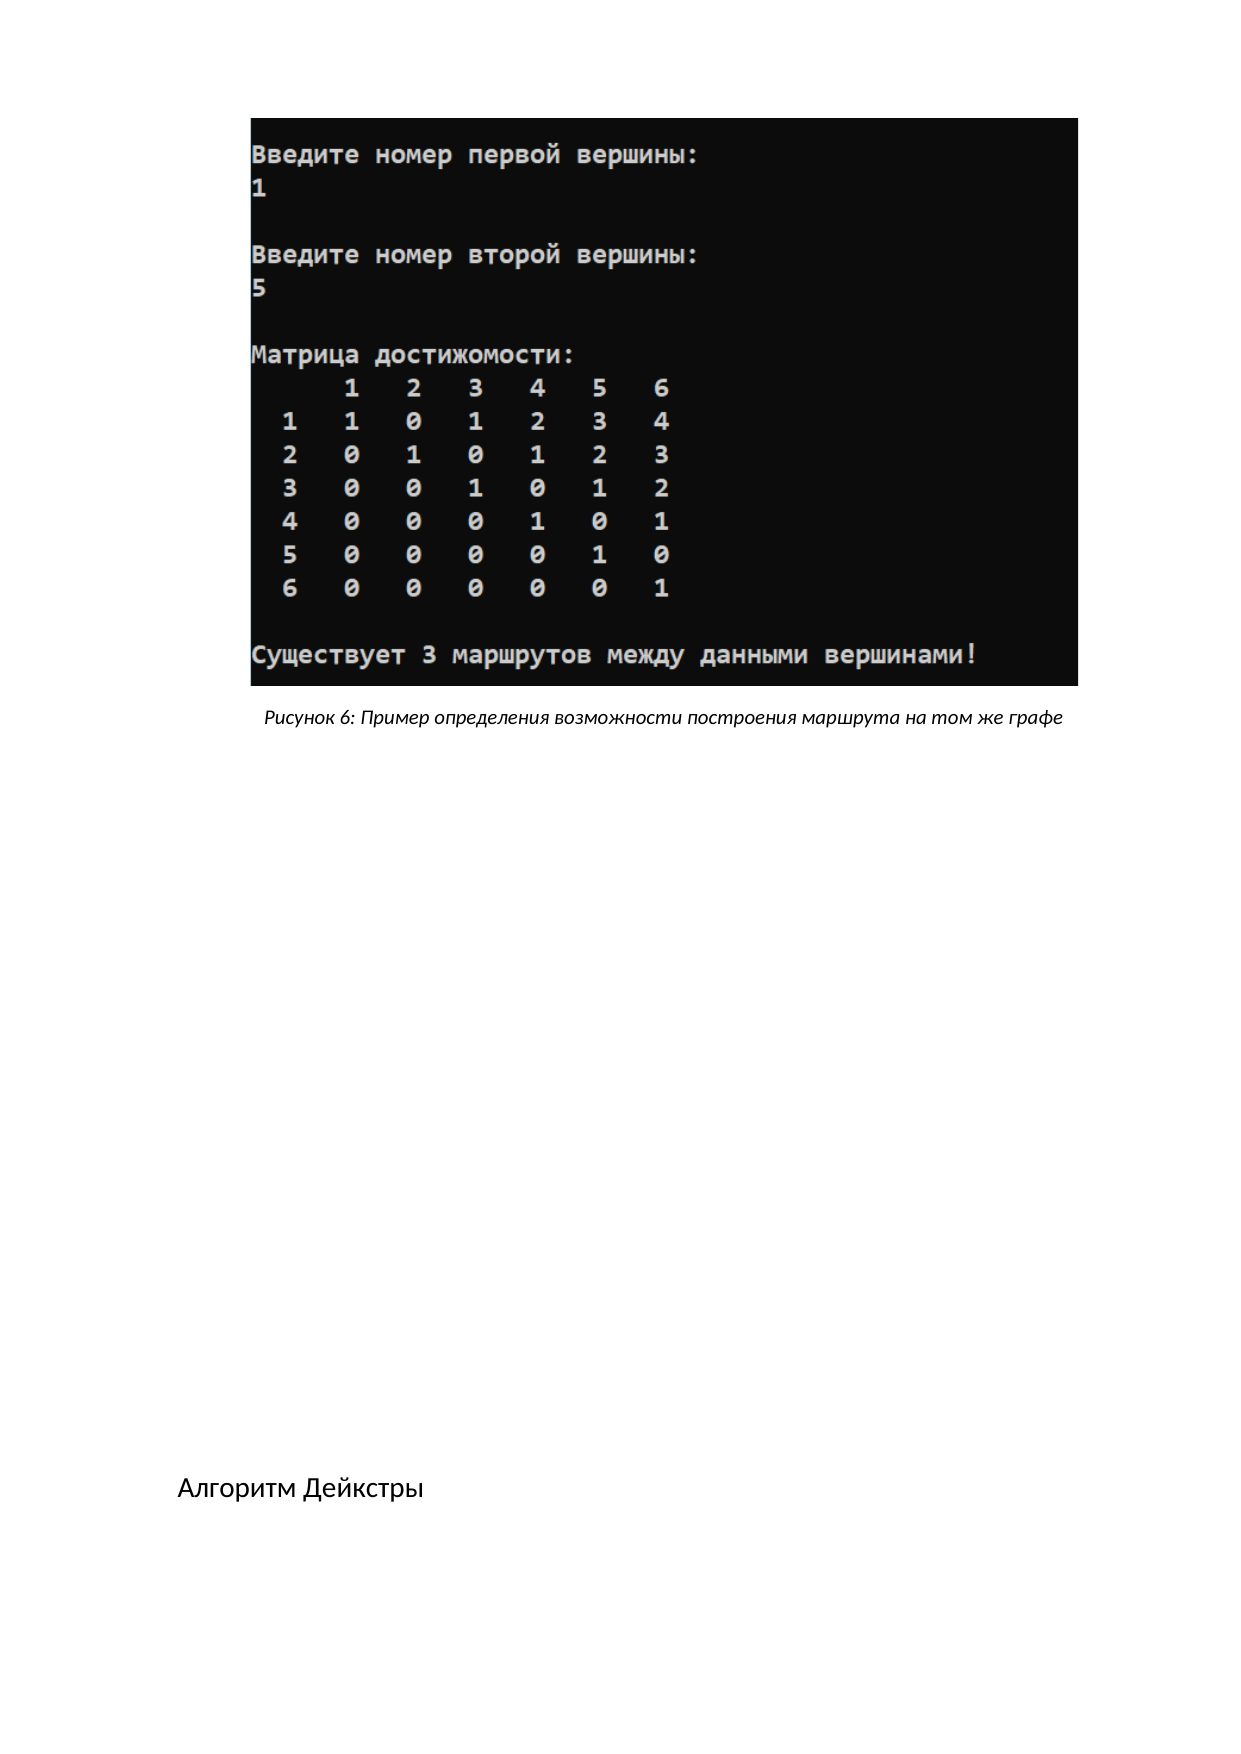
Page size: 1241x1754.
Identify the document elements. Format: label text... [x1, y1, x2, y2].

picture [250, 118, 1079, 686]
subtitle Алгоритм Дейкстры [177, 1469, 1152, 1505]
text Рисунок 6: Пример определения возможности построения маршрута на том же графе [177, 704, 1152, 729]
